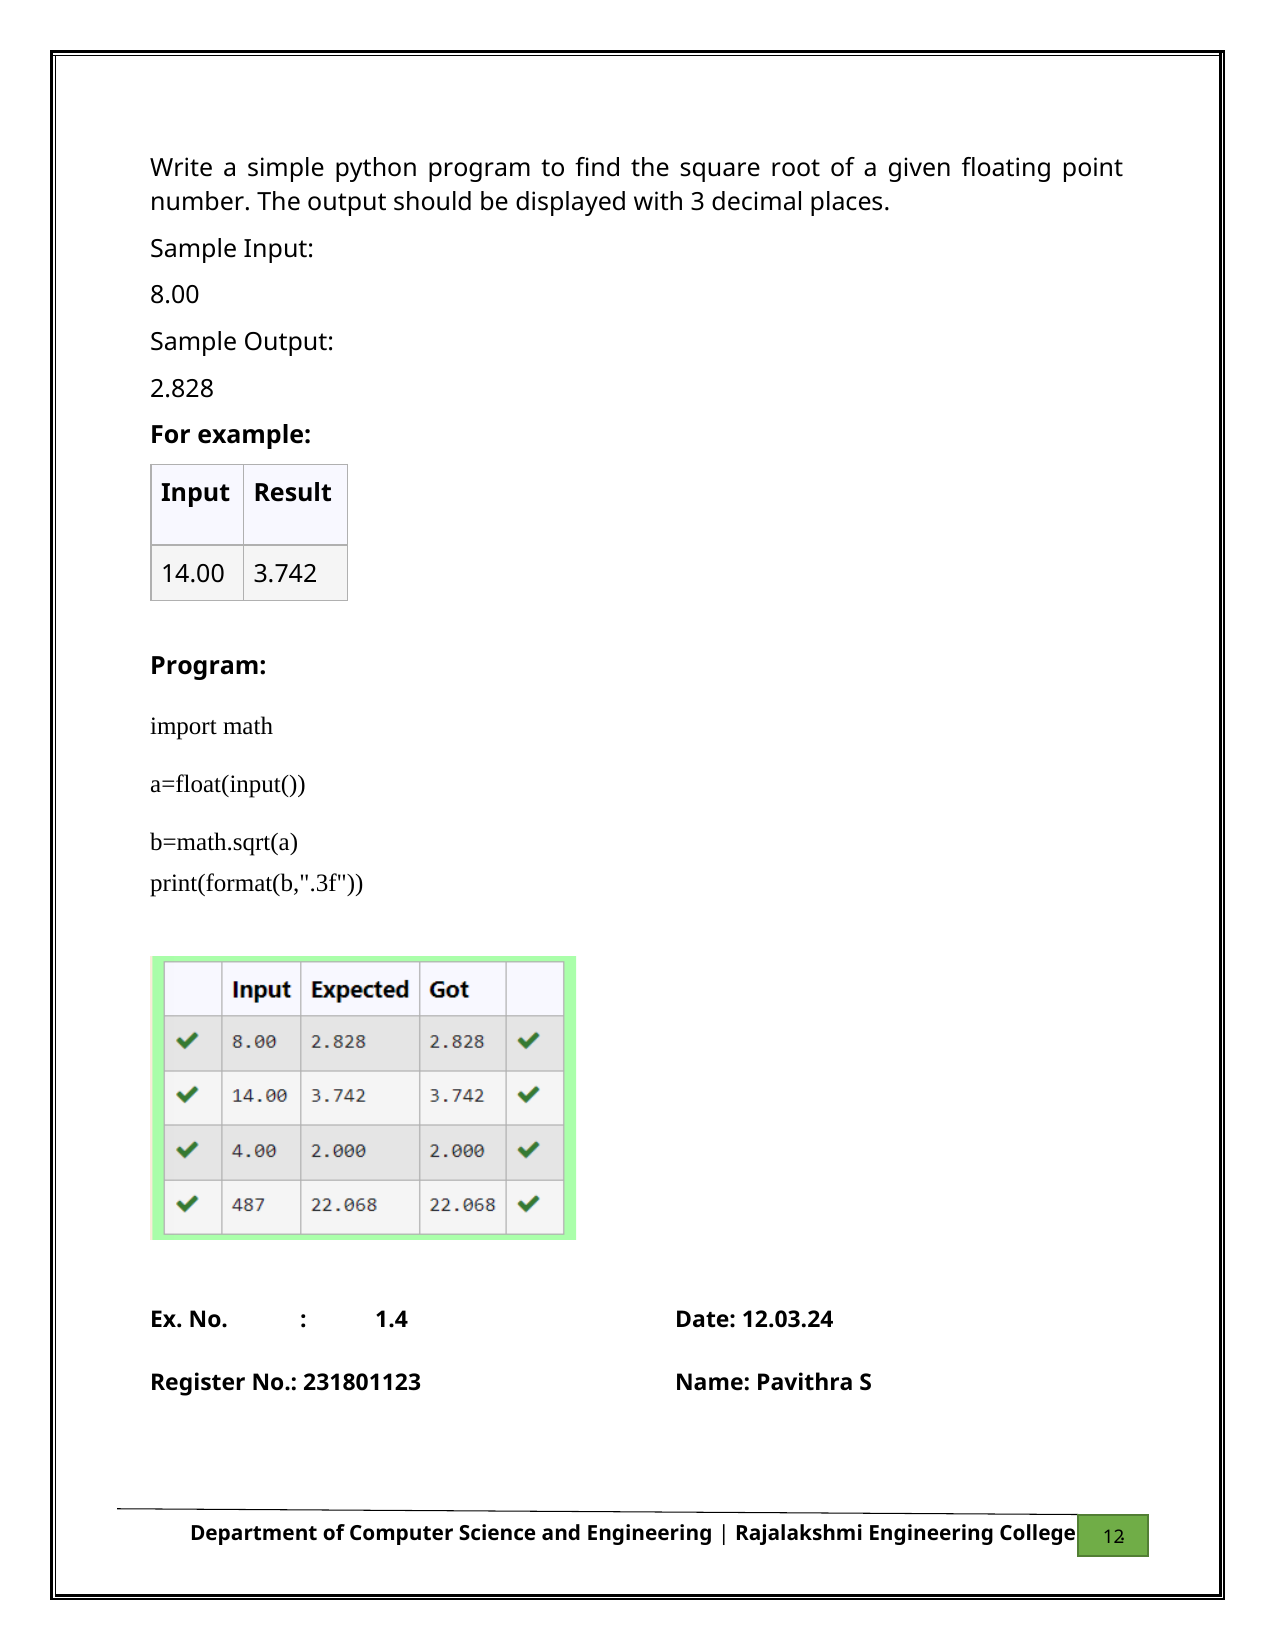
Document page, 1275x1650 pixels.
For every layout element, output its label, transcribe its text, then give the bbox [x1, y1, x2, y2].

text Sample Output: [150, 324, 1125, 358]
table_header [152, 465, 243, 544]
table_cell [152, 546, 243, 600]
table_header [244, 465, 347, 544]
text a=float(input()) [150, 769, 1125, 798]
text For example: [150, 417, 1125, 451]
text Program: [150, 648, 1125, 682]
text print(format(b,".3f")) [150, 868, 1125, 897]
text 2.828 [150, 370, 1125, 404]
text Register No.: 231801123 Name: Pavithra S [150, 1366, 1125, 1397]
text import math [150, 711, 1125, 740]
text Sample Input: [150, 231, 1125, 265]
text Ex. No. : 1.4 Date: 12.03.24 [150, 1303, 1125, 1334]
text Write a simple python program to find the square root of a given floating point number. The output should be displayed with 3 decimal places. [150, 150, 1125, 218]
text b=math.sqrt(a) [150, 827, 1125, 856]
text 8.00 [150, 277, 1125, 311]
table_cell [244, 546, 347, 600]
picture [150, 956, 577, 1240]
